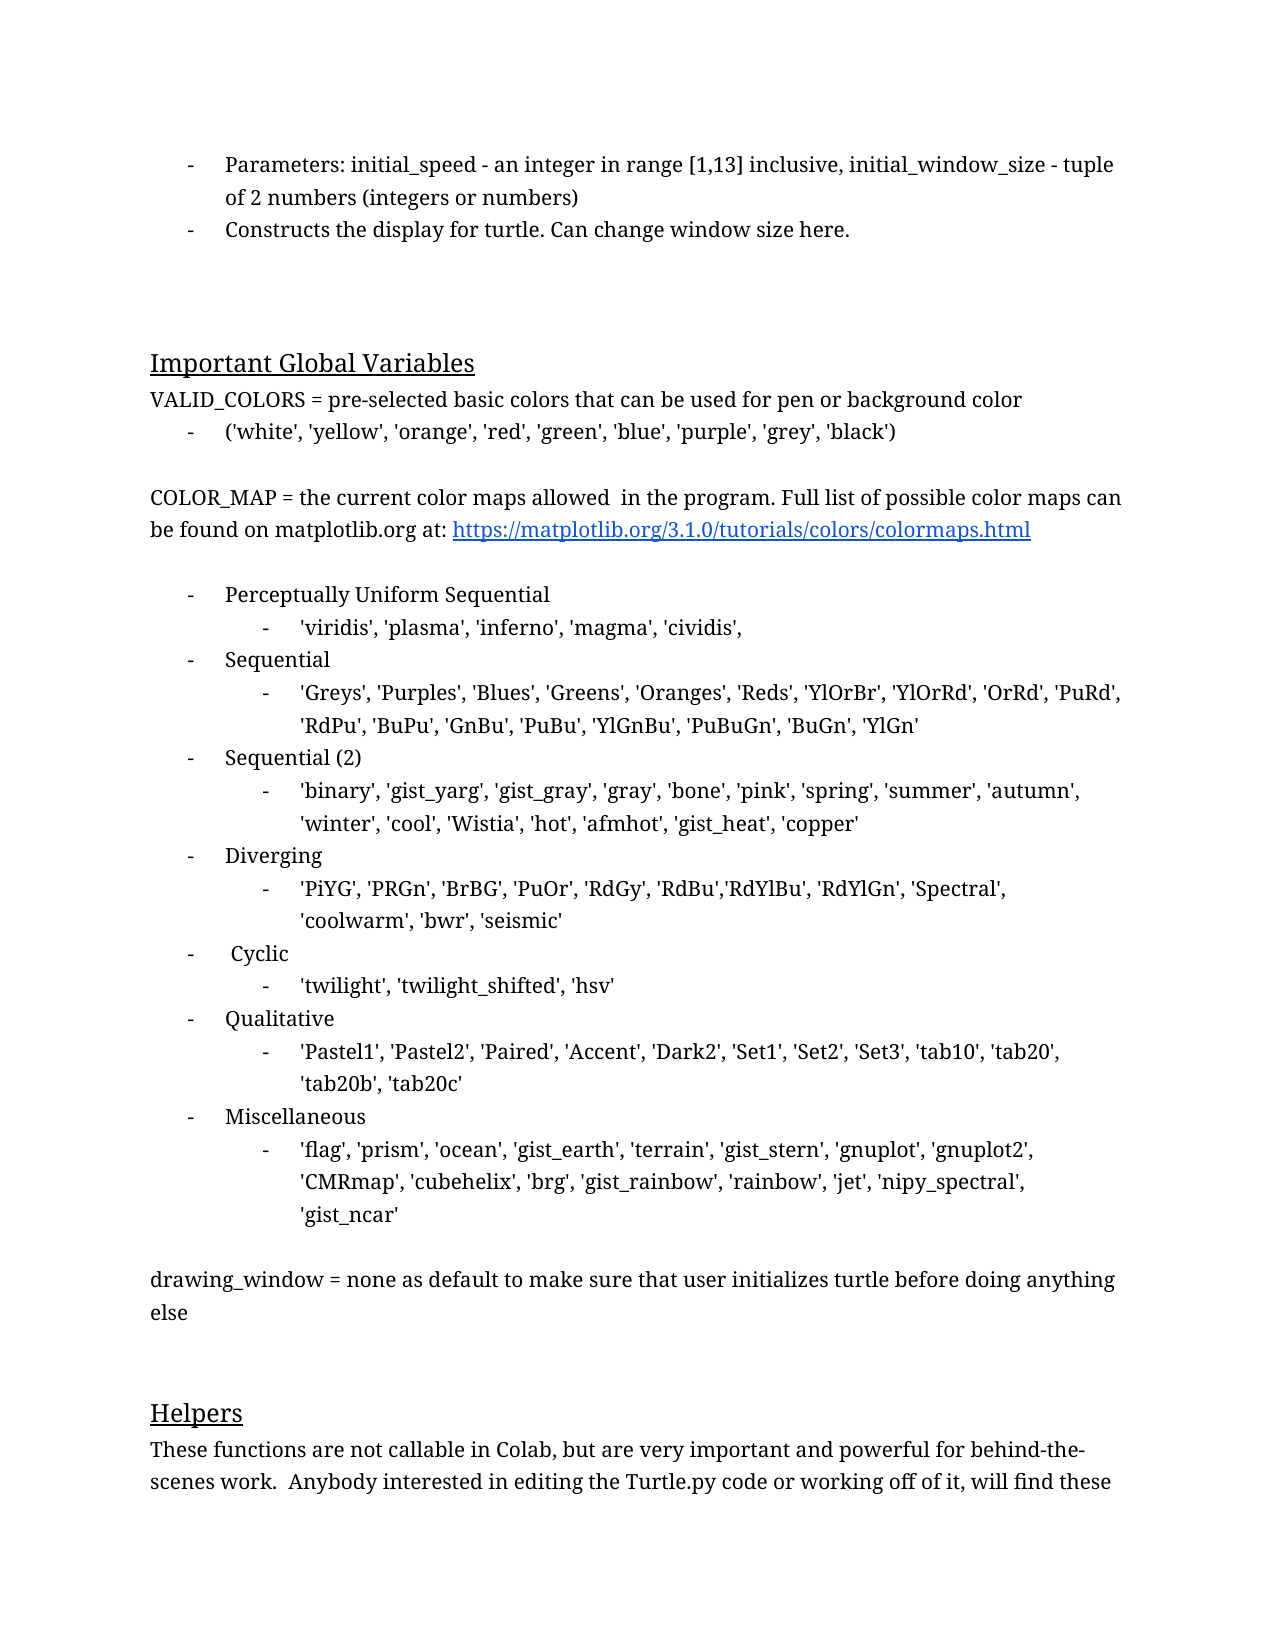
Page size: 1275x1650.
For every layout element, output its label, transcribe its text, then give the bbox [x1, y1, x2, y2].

list 'Greys', 'Purples', 'Blues', 'Greens', 'Oranges', 'Reds', 'YlOrBr', 'YlOrRd', 'OrRd', 'PuRd', 'RdPu', 'BuPu', 'GnBu', 'PuBu', 'YlGnBu', 'PuBuGn', 'BuGn', 'YlGn' [262, 678, 1125, 739]
list Constructs the display for turtle. Can change window size here. [187, 215, 1125, 244]
list Miscellaneous [187, 1102, 1125, 1131]
list 'flag', 'prism', 'ocean', 'gist_earth', 'terrain', 'gist_stern', 'gnuplot', 'gnuplot2', 'CMRmap', 'cubehelix', 'brg', 'gist_rainbow', 'rainbow', 'jet', 'nipy_spectral', 'gist_ncar' [262, 1135, 1125, 1228]
list Parameters: initial_speed - an integer in range [1,13] inclusive, initial_window_size - tuple of 2 numbers (integers or numbers) [187, 150, 1125, 211]
list Diverging [187, 841, 1125, 870]
list Cyclic [187, 939, 1125, 967]
list Qualitative [187, 1004, 1125, 1033]
text drawing_window = none as default to make sure that user initializes turtle before doing anything else [150, 1265, 1125, 1326]
text VALID_COLORS = pre-selected basic colors that can be used for pen or background color [150, 385, 1125, 413]
list 'PiYG', 'PRGn', 'BrBG', 'PuOr', 'RdGy', 'RdBu','RdYlBu', 'RdYlGn', 'Spectral', 'coolwarm', 'bwr', 'seismic' [262, 874, 1125, 935]
text COLOR_MAP = the current color maps allowed in the program. Full list of possible color maps can be found on matplotlib.org at: https://matplotlib.org/3.1.0/tutorials/colors/colormaps.html [150, 483, 1125, 544]
list 'Pastel1', 'Pastel2', 'Paired', 'Accent', 'Dark2', 'Set1', 'Set2', 'Set3', 'tab10', 'tab20', 'tab20b', 'tab20c' [262, 1037, 1125, 1098]
list 'viridis', 'plasma', 'inferno', 'magma', 'cividis', [262, 613, 1125, 641]
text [150, 1435, 1125, 1496]
list 'twilight', 'twilight_shifted', 'hsv' [262, 972, 1125, 1000]
subtitle Important Global Variables [150, 346, 1125, 380]
list 'binary', 'gist_yarg', 'gist_gray', 'gray', 'bone', 'pink', 'spring', 'summer', 'autumn', 'winter', 'cool', 'Wistia', 'hot', 'afmhot', 'gist_heat', 'copper' [262, 776, 1125, 837]
subtitle Helpers [150, 1396, 1125, 1429]
list Sequential [187, 646, 1125, 674]
list Sequential (2) [187, 743, 1125, 772]
list Perceptually Uniform Sequential [187, 580, 1125, 609]
list ('white', 'yellow', 'orange', 'red', 'green', 'blue', 'purple', 'grey', 'black') [187, 417, 1125, 446]
